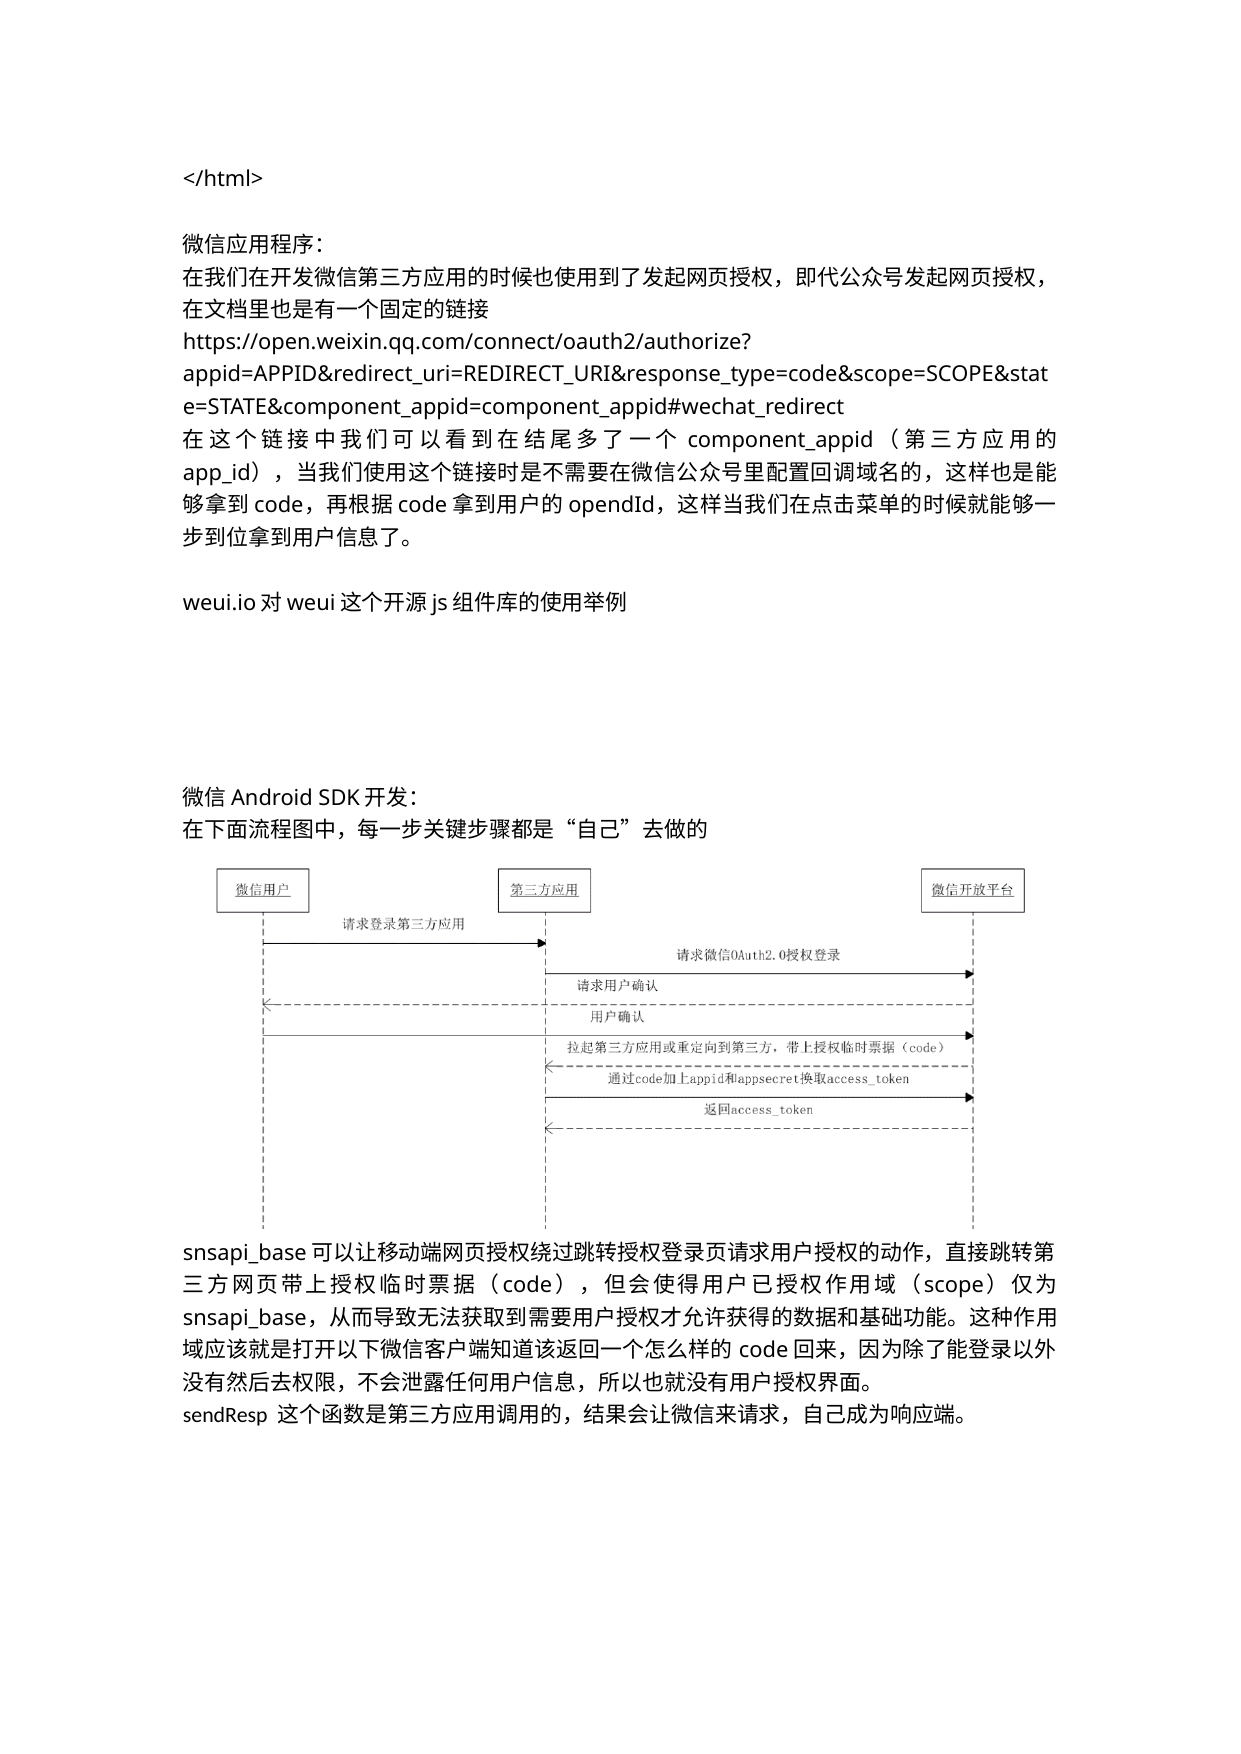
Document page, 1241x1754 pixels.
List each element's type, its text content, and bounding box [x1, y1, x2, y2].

text snsapi_base可以让移动端网页授权绕过跳转授权登录页请求用户授权的动作，直接跳转第三方网页带上授权临时票据（code），但会使得用户已授权作用域（scope）仅为snsapi_base，从而导致无法获取到需要用户授权才允许获得的数据和基础功能。这种作用域应该就是打开以下微信客户端知道该返回一个怎么样的code回来，因为除了能登录以外没有然后去权限，不会泄露任何用户信息，所以也就没有用户授权界面。 [183, 1234, 1058, 1397]
picture [182, 844, 1058, 1229]
text 在这个链接中我们可以看到在结尾多了一个component_appid（第三方应用的app_id），当我们使用这个链接时是不需要在微信公众号里配置回调域名的，这样也是能够拿到code，再根据code拿到用户的opendId，这样当我们在点击菜单的时候就能够一步到位拿到用户信息了。 [183, 422, 1058, 552]
text weui.io对weui这个开源js组件库的使用举例 [183, 584, 1058, 617]
text https://open.weixin.qq.com/connect/oauth2/authorize?appid=APPID&redirect_uri=REDIRECT_URI&response_type=code&scope=SCOPE&state=STATE&component_appid=component_appid#wechat_redirect [183, 324, 1058, 422]
text 微信Android SDK开发： [183, 779, 1058, 812]
text 在我们在开发微信第三方应用的时候也使用到了发起网页授权，即代公众号发起网页授权，在文档里也是有一个固定的链接 [183, 259, 1058, 324]
text </html> [183, 162, 1058, 194]
text 微信应用程序： [183, 227, 1058, 259]
text sendResp 这个函数是第三方应用调用的，结果会让微信来请求，自己成为响应端。 [183, 1397, 1058, 1429]
text 在下面流程图中，每一步关键步骤都是“自己”去做的 [183, 812, 1058, 844]
